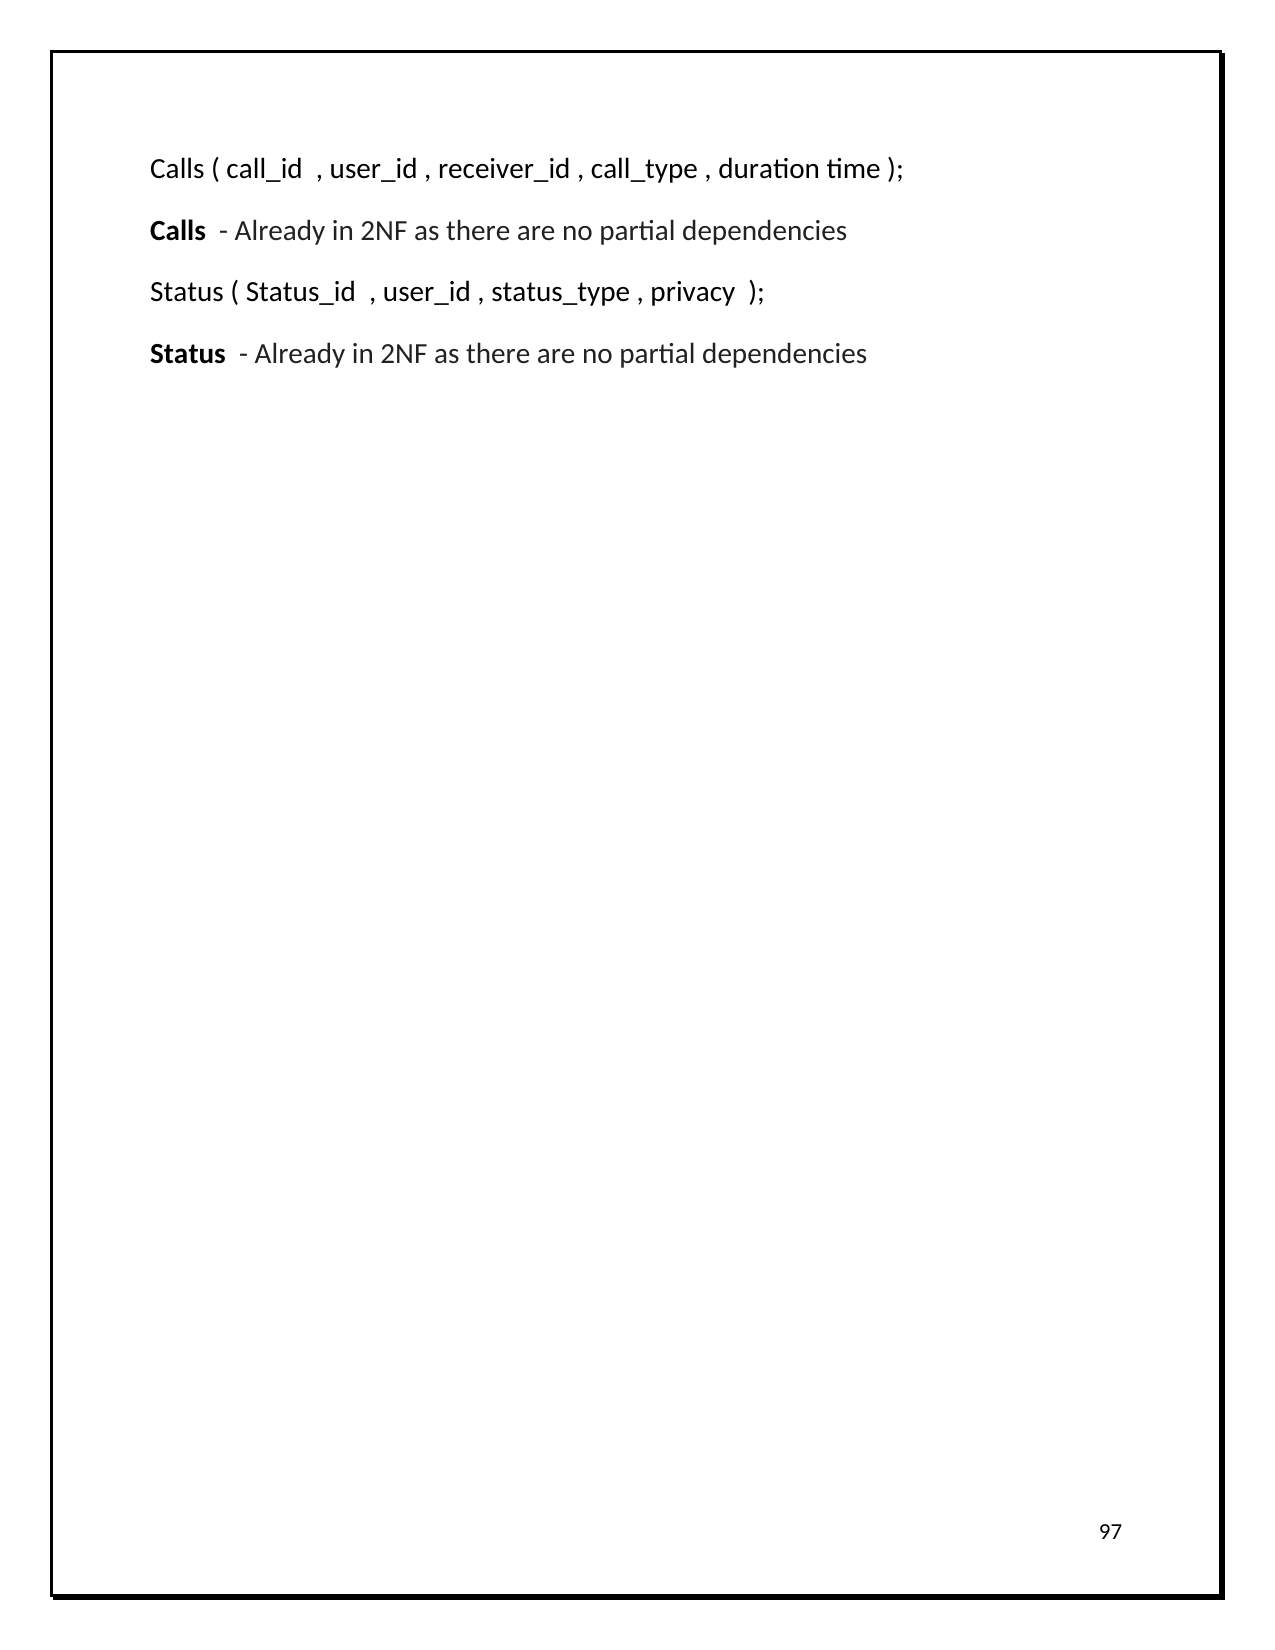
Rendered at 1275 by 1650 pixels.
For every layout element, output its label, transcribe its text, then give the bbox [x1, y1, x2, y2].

text Calls - Already in 2NF as there are no partial dependencies [150, 212, 1122, 247]
text Status ( Status_id , user_id , status_type , privacy ); [150, 273, 1122, 309]
text Status - Already in 2NF as there are no partial dependencies [150, 335, 1122, 371]
text Calls ( call_id , user_id , receiver_id , call_type , duration time ); [150, 150, 1122, 186]
